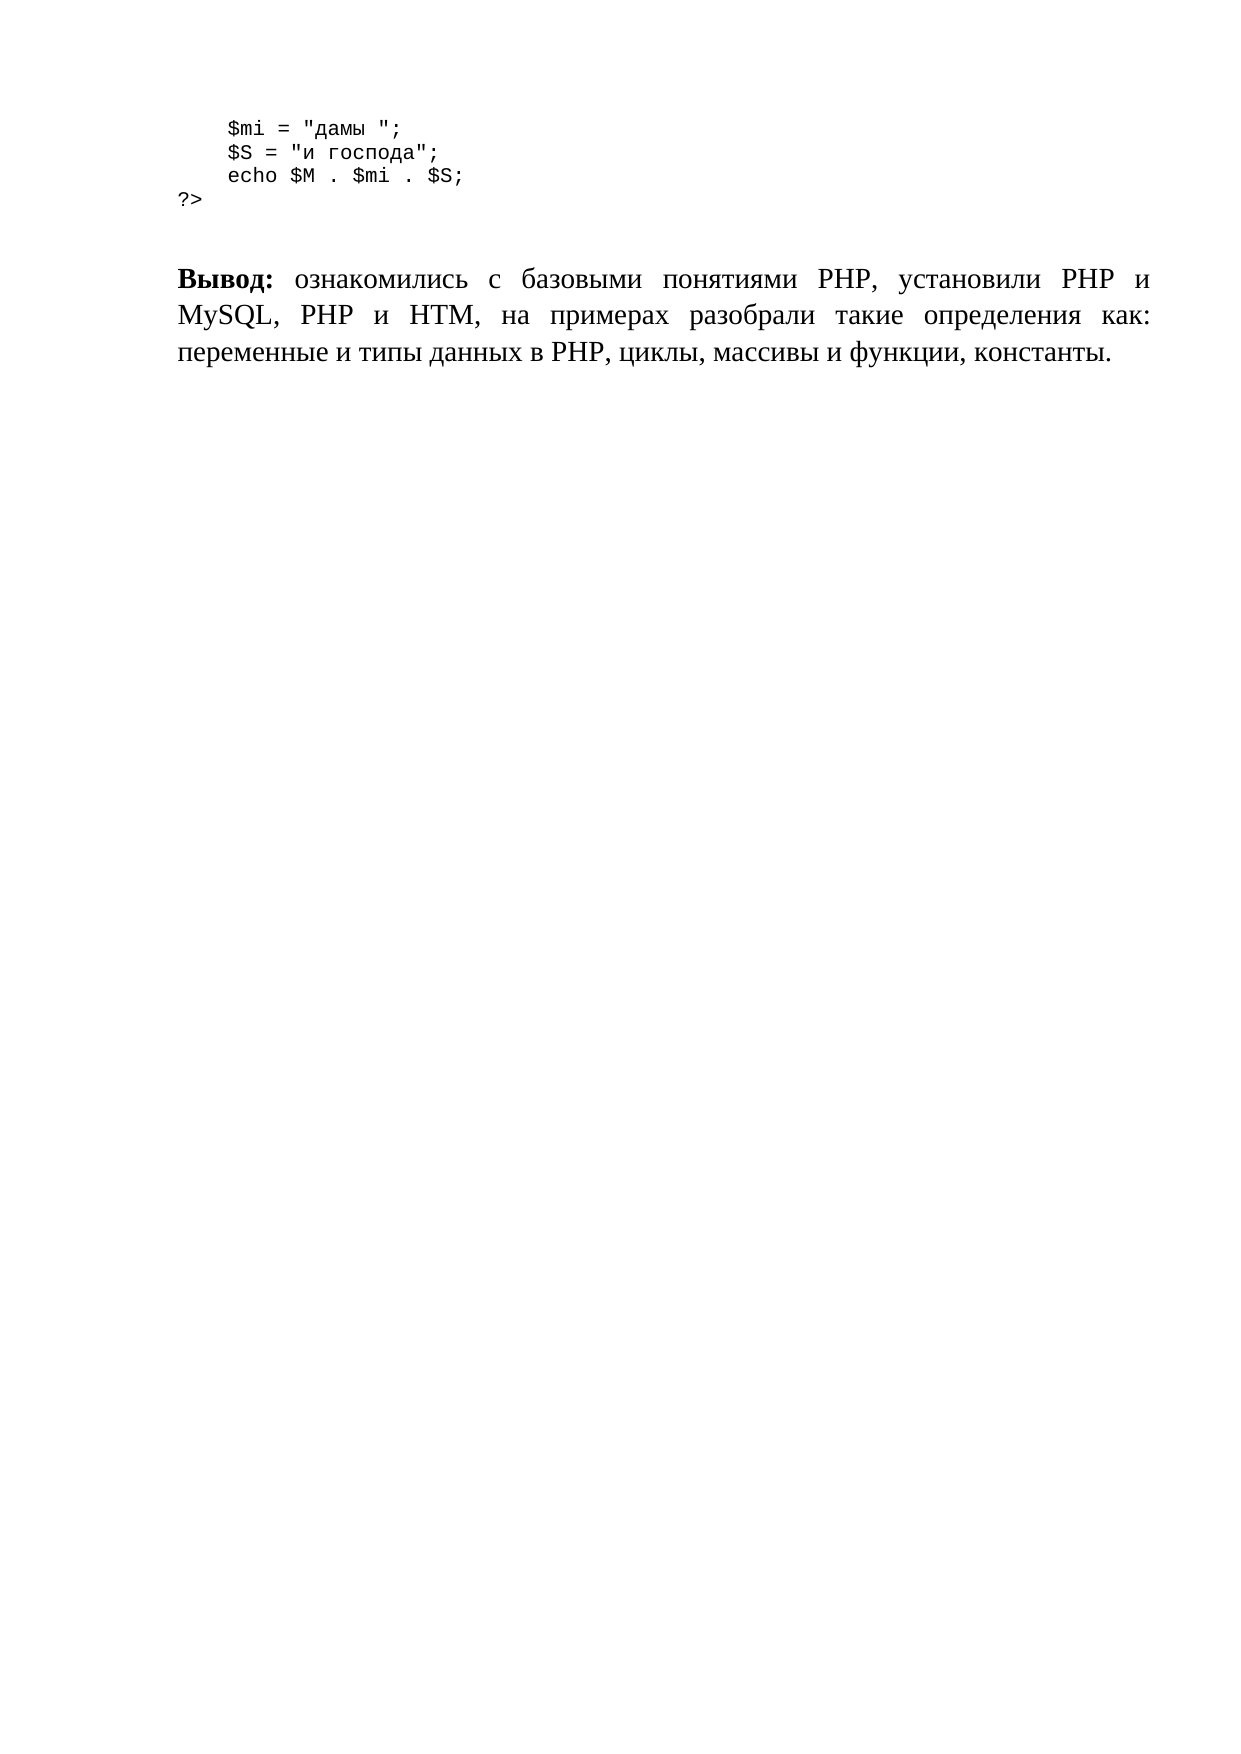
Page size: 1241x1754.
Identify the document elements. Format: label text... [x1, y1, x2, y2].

text ?> [177, 189, 1152, 213]
text echo $M . $mi . $S; [177, 165, 1152, 189]
text $mi = "дамы "; [177, 118, 1152, 142]
text $S = "и господа"; [177, 142, 1152, 165]
text Вывод: ознакомились с базовыми понятиями PHP, установили PHP и MySQL, PHP и HTM, на примерах разобрали такие определения как: переменные и типы данных в PHP, циклы, массивы и функции, константы. [177, 261, 1152, 367]
